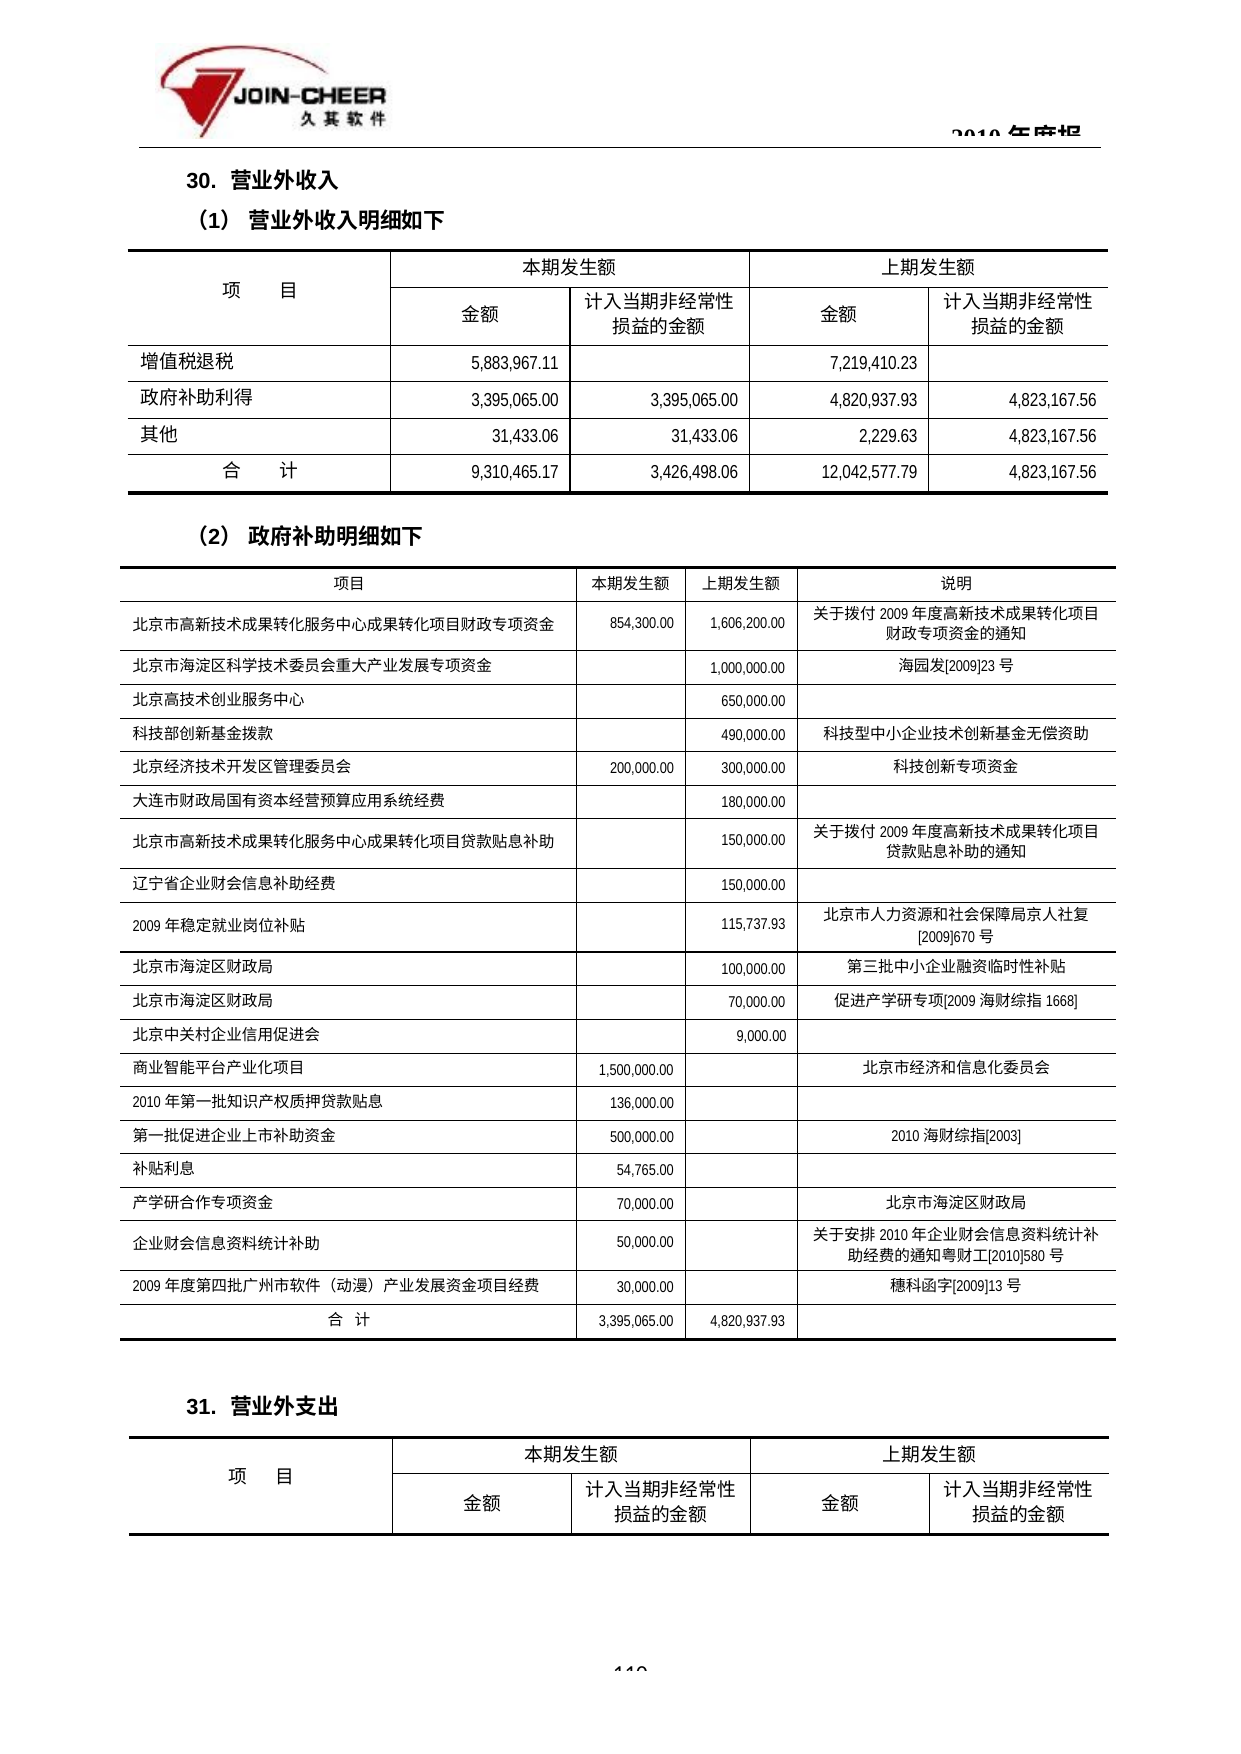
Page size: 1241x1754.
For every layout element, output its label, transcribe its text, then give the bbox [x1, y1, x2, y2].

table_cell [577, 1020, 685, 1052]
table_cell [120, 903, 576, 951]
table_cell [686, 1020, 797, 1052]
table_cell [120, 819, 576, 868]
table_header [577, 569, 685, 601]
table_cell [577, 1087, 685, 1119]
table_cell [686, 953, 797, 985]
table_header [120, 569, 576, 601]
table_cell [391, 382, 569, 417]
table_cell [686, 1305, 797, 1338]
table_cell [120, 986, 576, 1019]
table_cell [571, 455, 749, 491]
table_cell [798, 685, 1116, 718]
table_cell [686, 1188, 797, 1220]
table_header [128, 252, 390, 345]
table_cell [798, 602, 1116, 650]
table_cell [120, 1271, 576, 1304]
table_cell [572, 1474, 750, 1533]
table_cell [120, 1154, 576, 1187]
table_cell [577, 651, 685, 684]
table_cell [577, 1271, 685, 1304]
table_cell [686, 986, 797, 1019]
text （2） 政府补助明细如下 [186, 516, 1134, 551]
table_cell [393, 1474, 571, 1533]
picture [155, 43, 394, 139]
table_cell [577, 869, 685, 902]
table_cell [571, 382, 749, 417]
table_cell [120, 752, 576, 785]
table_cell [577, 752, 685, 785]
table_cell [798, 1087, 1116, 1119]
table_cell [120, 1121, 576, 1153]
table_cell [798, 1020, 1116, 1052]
text 30. 营业外收入 [186, 161, 1134, 196]
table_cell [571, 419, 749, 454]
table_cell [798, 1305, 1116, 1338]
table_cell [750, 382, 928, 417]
text 31. 营业外支出 [186, 1387, 1134, 1422]
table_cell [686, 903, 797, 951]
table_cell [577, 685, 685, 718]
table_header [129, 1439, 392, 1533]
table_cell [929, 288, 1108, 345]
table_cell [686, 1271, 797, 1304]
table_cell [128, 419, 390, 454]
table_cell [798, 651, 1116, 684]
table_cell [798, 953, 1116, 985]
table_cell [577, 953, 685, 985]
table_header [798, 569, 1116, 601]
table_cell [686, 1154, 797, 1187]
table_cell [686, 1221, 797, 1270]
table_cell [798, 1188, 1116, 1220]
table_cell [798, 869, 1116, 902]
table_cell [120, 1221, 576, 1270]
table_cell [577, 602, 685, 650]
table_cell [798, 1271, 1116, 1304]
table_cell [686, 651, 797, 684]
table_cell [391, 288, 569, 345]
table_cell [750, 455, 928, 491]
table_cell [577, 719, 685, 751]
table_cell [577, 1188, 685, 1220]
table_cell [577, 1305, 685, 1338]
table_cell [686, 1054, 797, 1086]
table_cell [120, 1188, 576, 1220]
text （1） 营业外收入明细如下 [186, 205, 1134, 235]
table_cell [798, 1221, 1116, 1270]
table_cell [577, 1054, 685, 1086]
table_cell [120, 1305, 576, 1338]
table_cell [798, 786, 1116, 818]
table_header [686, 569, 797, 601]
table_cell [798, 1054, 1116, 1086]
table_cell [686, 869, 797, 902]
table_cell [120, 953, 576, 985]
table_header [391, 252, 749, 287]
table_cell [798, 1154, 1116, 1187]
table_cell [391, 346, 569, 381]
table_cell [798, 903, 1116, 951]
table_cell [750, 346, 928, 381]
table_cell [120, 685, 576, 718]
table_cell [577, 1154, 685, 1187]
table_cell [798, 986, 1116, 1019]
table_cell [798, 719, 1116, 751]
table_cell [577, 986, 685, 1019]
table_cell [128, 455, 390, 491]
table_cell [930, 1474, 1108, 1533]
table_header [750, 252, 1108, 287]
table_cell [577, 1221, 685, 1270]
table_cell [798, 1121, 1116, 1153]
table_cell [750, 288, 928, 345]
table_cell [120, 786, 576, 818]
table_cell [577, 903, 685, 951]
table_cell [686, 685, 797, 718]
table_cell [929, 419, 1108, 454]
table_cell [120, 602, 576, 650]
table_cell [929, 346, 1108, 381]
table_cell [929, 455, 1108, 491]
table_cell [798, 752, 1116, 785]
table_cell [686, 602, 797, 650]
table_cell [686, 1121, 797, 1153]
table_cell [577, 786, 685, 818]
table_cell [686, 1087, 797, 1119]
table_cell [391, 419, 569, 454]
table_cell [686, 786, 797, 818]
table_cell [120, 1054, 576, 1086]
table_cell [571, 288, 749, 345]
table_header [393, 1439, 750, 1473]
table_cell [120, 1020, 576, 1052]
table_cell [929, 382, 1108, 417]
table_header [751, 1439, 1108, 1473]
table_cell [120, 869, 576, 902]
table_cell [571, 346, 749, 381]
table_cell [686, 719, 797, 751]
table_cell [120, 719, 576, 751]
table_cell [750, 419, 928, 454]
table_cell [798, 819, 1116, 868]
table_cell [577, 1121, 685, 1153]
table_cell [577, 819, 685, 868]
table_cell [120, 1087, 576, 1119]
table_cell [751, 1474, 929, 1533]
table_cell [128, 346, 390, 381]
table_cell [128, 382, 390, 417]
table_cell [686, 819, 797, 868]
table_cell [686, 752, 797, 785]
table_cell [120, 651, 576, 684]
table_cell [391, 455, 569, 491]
